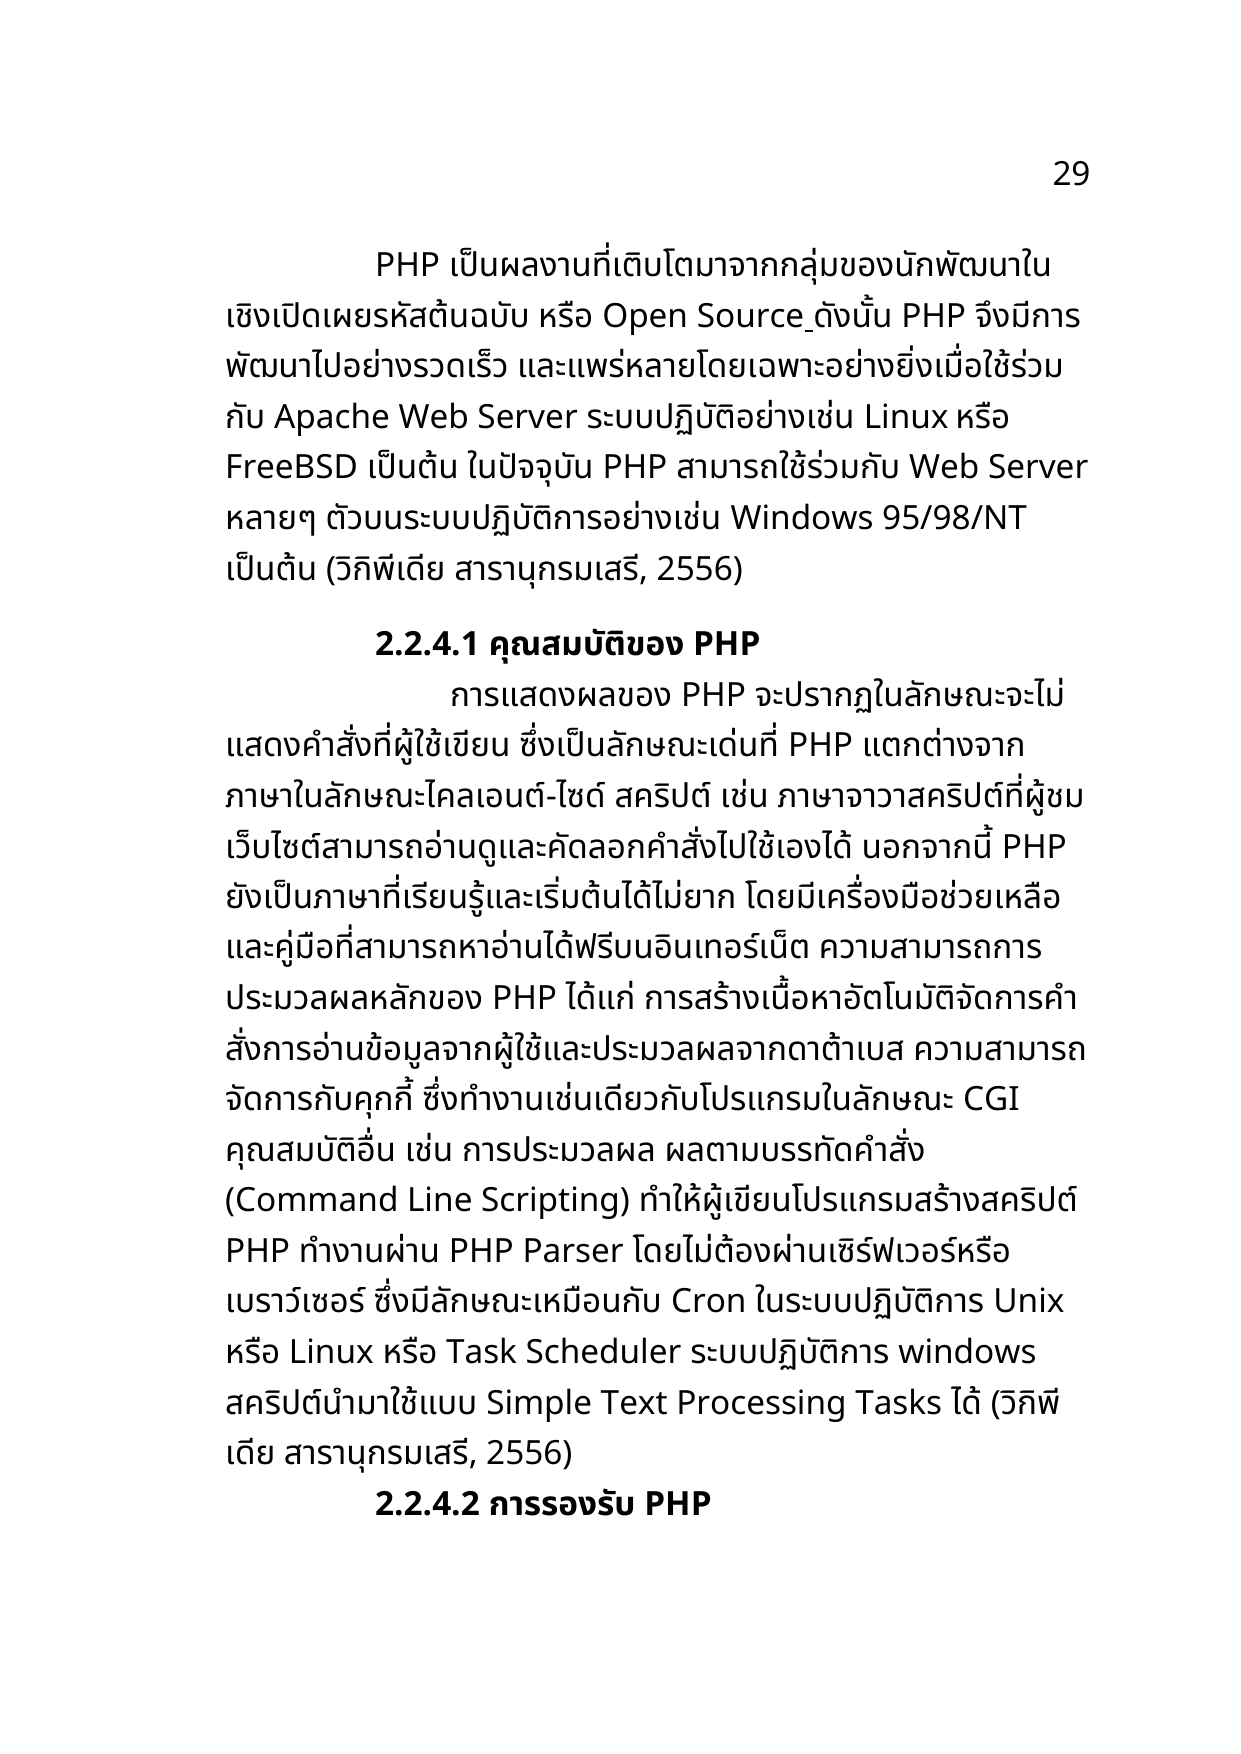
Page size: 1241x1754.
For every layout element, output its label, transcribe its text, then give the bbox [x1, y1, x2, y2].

text 2.2.4.1 คุณสมบัติของ PHP [225, 620, 1090, 671]
text PHP เป็นผลงานที่เติบโตมาจากกลุ่มของนักพัฒนาในเชิงเปิดเผยรหัสต้นฉบับ หรือ Open Source ดังนั้น PHP จึงมีการพัฒนาไปอย่างรวดเร็ว และแพร่หลายโดยเฉพาะอย่างยิ่งเมื่อใช้ร่วมกับ Apache Web Server ระบบปฏิบัติอย่างเช่น Linuxหรือ FreeBSD เป็นต้น ในปัจจุบัน PHP สามารถใช้ร่วมกับ Web Server หลายๆ ตัวบนระบบปฏิบัติการอย่างเช่น Windows 95/98/NT เป็นต้น (วิกิพีเดีย สารานุกรมเสรี, 2556) [225, 241, 1090, 595]
text 2.2.4.2 การรองรับ PHP [225, 1480, 1090, 1530]
text การแสดงผลของ PHP จะปรากฏในลักษณะจะไม่แสดงคำสั่งที่ผู้ใช้เขียน ซึ่งเป็นลักษณะเด่นที่ PHP แตกต่างจากภาษาในลักษณะไคลเอนต์-ไซด์ สคริปต์ เช่น ภาษาจาวาสคริปต์ที่ผู้ชมเว็บไซต์สามารถอ่านดูและคัดลอกคำสั่งไปใช้เองได้ นอกจากนี้ PHP ยังเป็นภาษาที่เรียนรู้และเริ่มต้นได้ไม่ยาก โดยมีเครื่องมือช่วยเหลือและคู่มือที่สามารถหาอ่านได้ฟรีบนอินเทอร์เน็ต ความสามารถการประมวลผลหลักของ PHP ได้แก่ การสร้างเนื้อหาอัตโนมัติจัดการคำสั่งการอ่านข้อมูลจากผู้ใช้และประมวลผลจากดาต้าเบส ความสามารถจัดการกับคุกกี้ ซึ่งทำงานเช่นเดียวกับโปรแกรมในลักษณะ CGI คุณสมบัติอื่น เช่น การประมวลผล ผลตามบรรทัดคำสั่ง (Command Line Scripting) ทำให้ผู้เขียนโปรแกรมสร้างสคริปต์ PHP ทำงานผ่าน PHP Parser โดยไม่ต้องผ่านเซิร์ฟเวอร์หรือเบราว์เซอร์ ซึ่งมีลักษณะเหมือนกับ Cron ในระบบปฏิบัติการ Unix หรือ Linux หรือ Task Scheduler ระบบปฏิบัติการ windows สคริปต์นำมาใช้แบบ Simple Text Processing Tasks ได้ (วิกิพีเดีย สารานุกรมเสรี, 2556) [225, 671, 1090, 1480]
